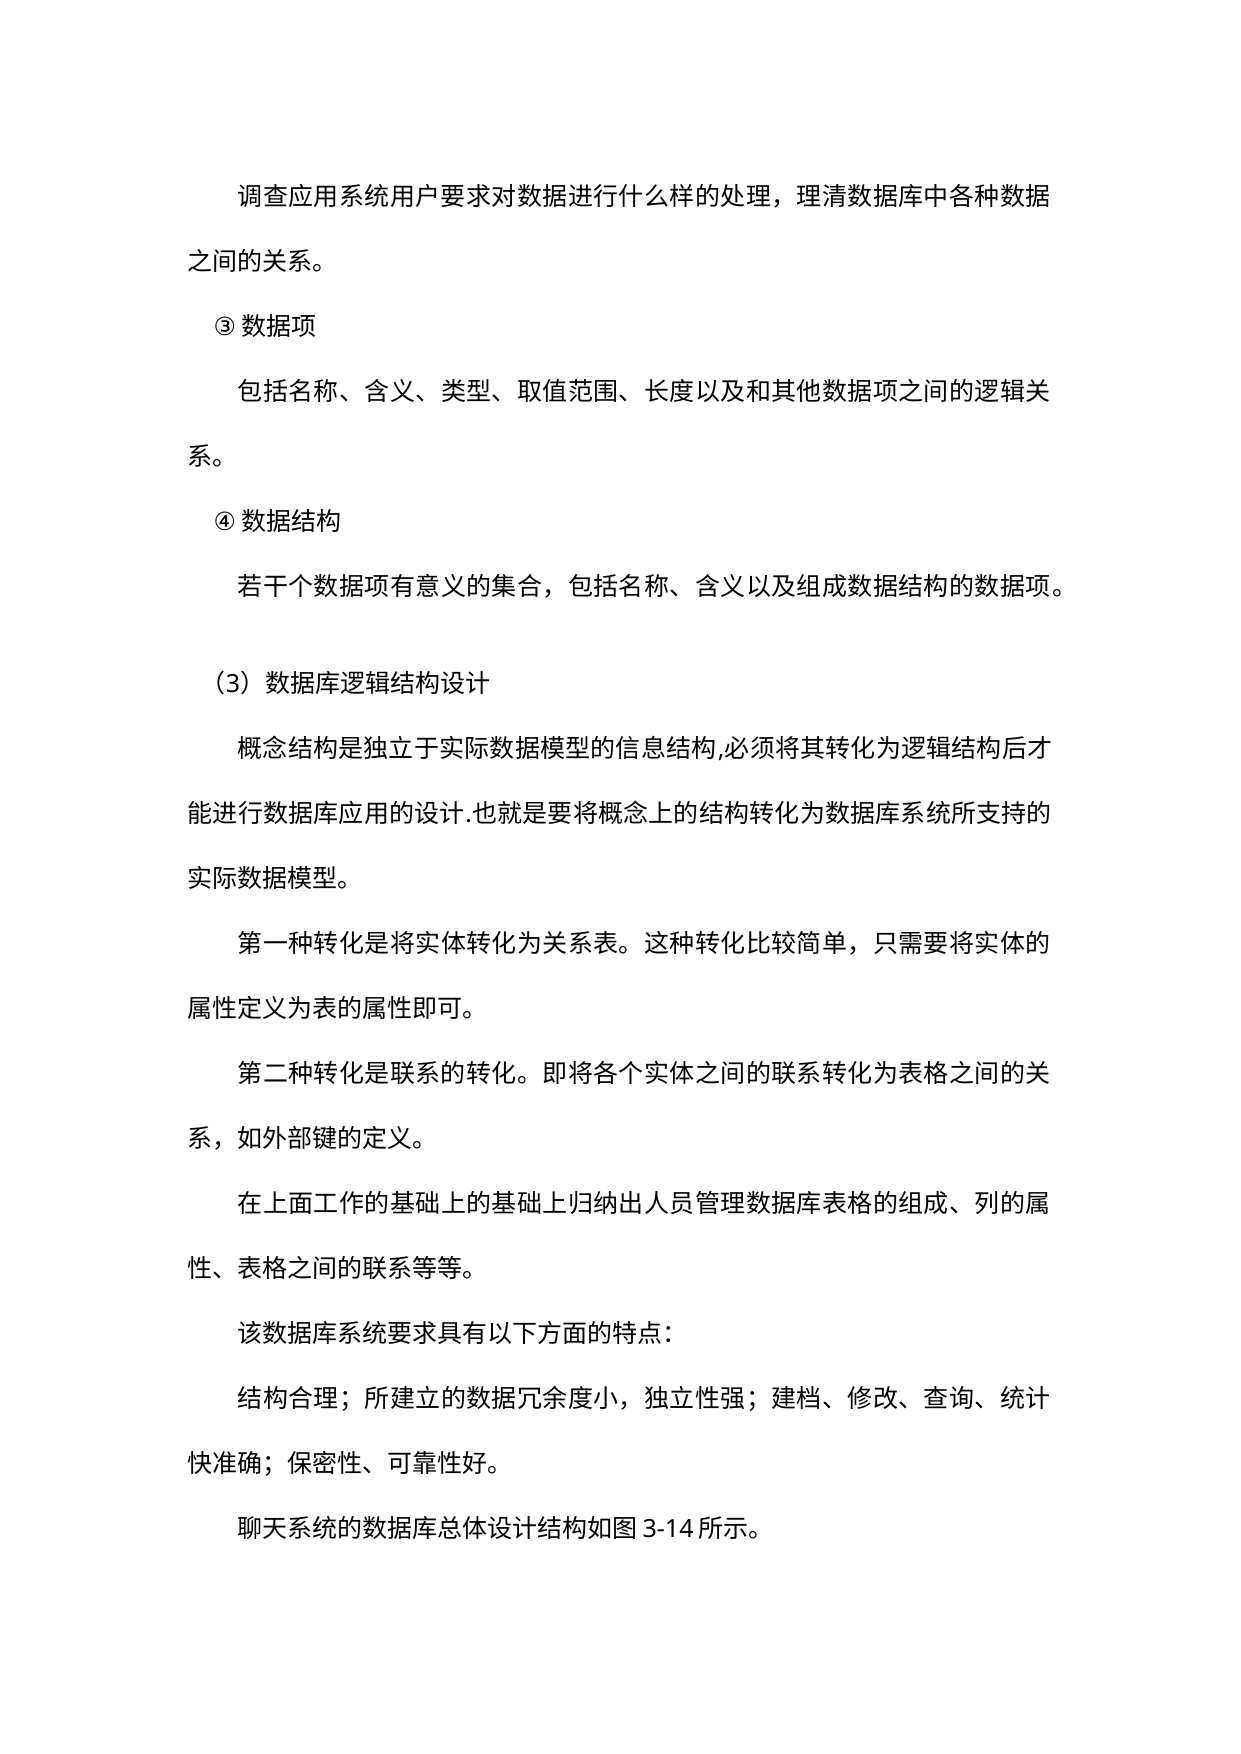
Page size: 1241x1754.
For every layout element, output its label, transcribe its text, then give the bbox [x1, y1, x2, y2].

text 第一种转化是将实体转化为关系表。这种转化比较简单，只需要将实体的属性定义为表的属性即可。 [187, 909, 1053, 1039]
text （3）数据库逻辑结构设计 [187, 649, 1053, 714]
text 该数据库系统要求具有以下方面的特点： [187, 1299, 1053, 1364]
text ④数据结构 [187, 487, 1053, 552]
text 聊天系统的数据库总体设计结构如图3-14所示。 [187, 1494, 1053, 1559]
text ③数据项 [187, 292, 1053, 357]
text 概念结构是独立于实际数据模型的信息结构,必须将其转化为逻辑结构后才能进行数据库应用的设计.也就是要将概念上的结构转化为数据库系统所支持的实际数据模型。 [187, 714, 1053, 909]
text 第二种转化是联系的转化。即将各个实体之间的联系转化为表格之间的关系，如外部键的定义。 [187, 1039, 1053, 1169]
text 结构合理；所建立的数据冗余度小，独立性强；建档、修改、查询、统计快准确；保密性、可靠性好。 [187, 1364, 1053, 1494]
text 调查应用系统用户要求对数据进行什么样的处理，理清数据库中各种数据之间的关系。 [187, 162, 1053, 292]
text 若干个数据项有意义的集合，包括名称、含义以及组成数据结构的数据项。 [187, 552, 1053, 649]
text 在上面工作的基础上的基础上归纳出人员管理数据库表格的组成、列的属性、表格之间的联系等等。 [187, 1169, 1053, 1299]
text 包括名称、含义、类型、取值范围、长度以及和其他数据项之间的逻辑关系。 [187, 357, 1053, 487]
